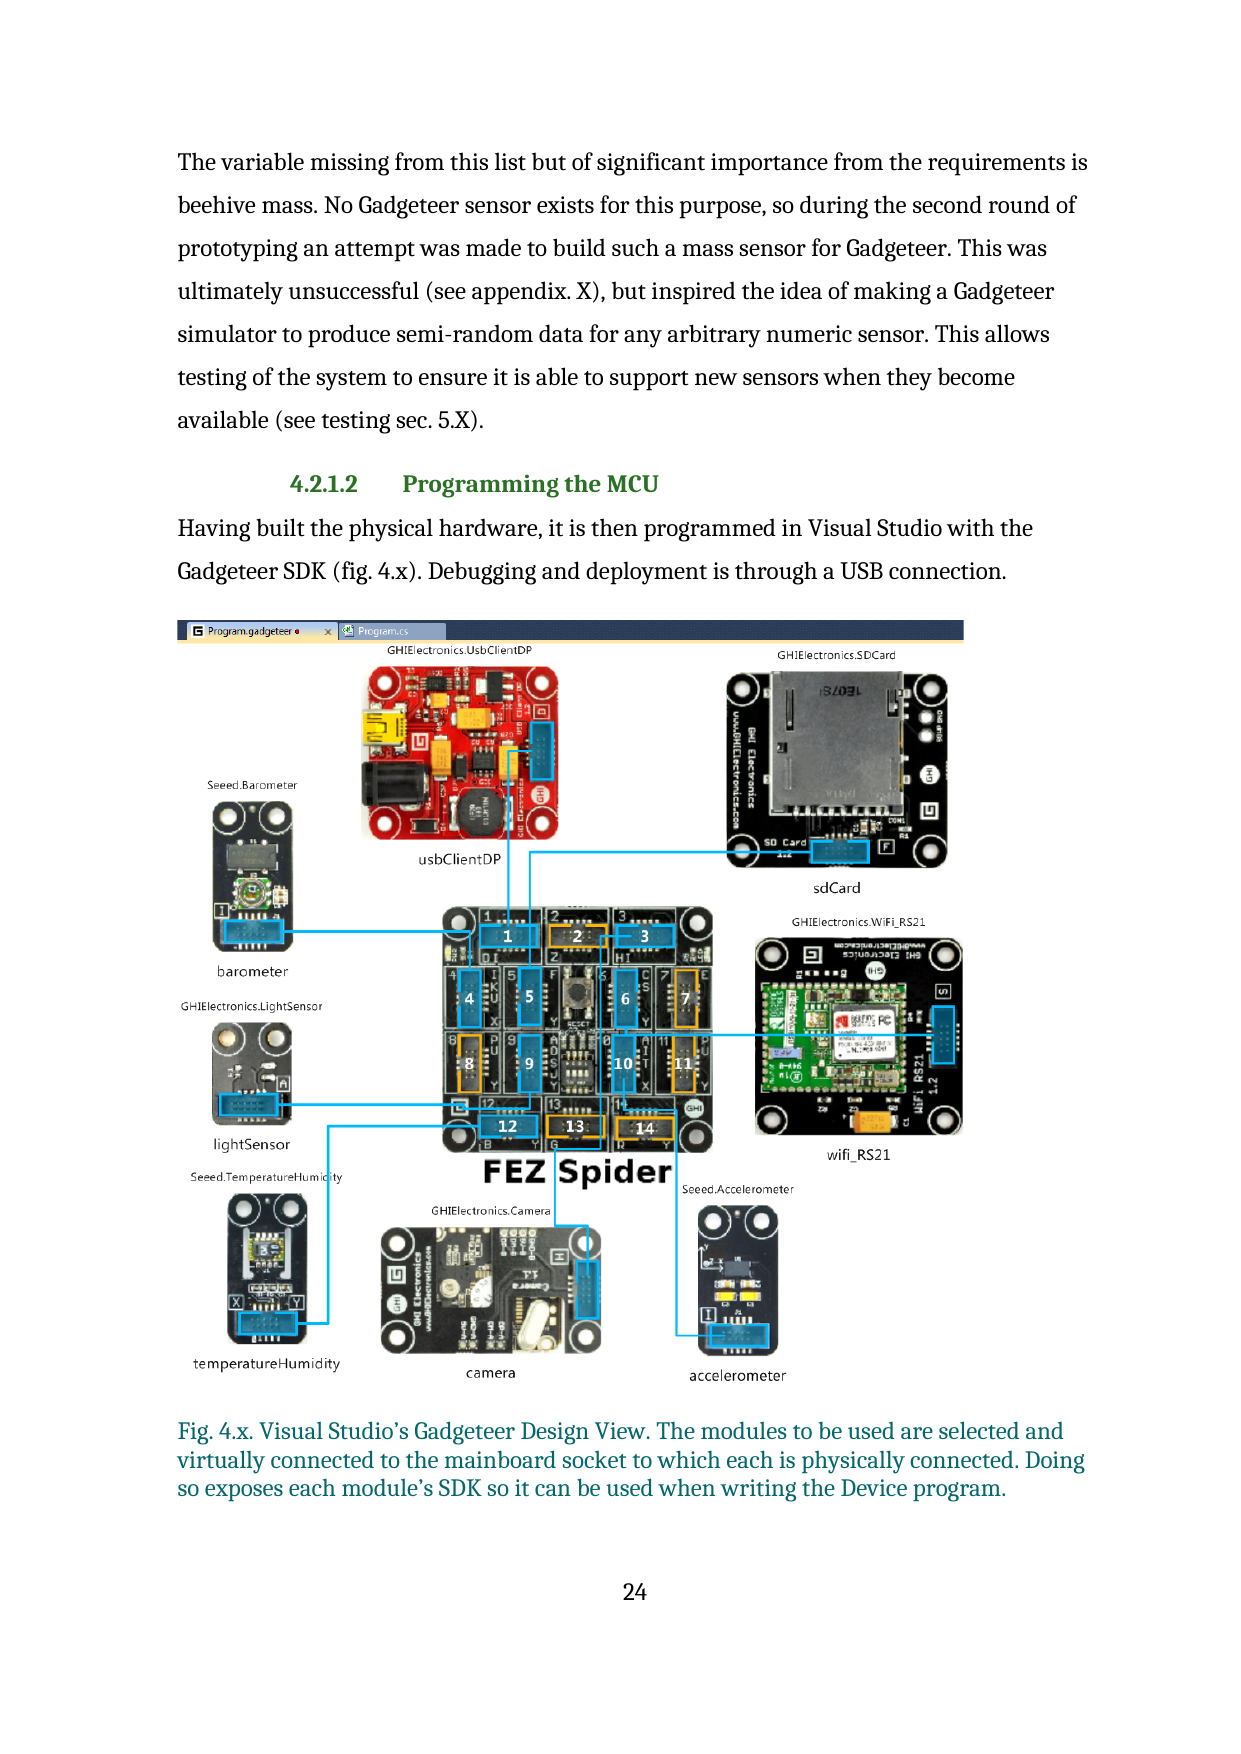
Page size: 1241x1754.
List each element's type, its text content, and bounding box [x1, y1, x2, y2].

text Fig. 4.x. Visual Studio’s Gadgeteer Design View. The modules to be used are selected and virtually connected to the mainboard socket to which each is physically connected. Doing so exposes each module’s SDK so it can be used when writing the Device program. [177, 1417, 1092, 1503]
subtitle Programming the MCU [290, 470, 1092, 499]
text The variable missing from this list but of significant importance from the requirements is beehive mass. No Gadgeteer sensor exists for this purpose, so during the second round of prototyping an attempt was made to build such a mass sensor for Gadgeteer. This was ultimately unsuccessful (see appendix. X), but inspired the idea of making a Gadgeteer simulator to produce semi-random data for any arbitrary numeric sensor. This allows testing of the system to ensure it is able to support new sensors when they become available (see testing sec. 5.X). [177, 148, 1092, 435]
picture [177, 620, 964, 1382]
text Having built the physical hardware, it is then programmed in Visual Studio with the Gadgeteer SDK (fig. 4.x). Debugging and deployment is through a USB connection. [177, 513, 1092, 585]
